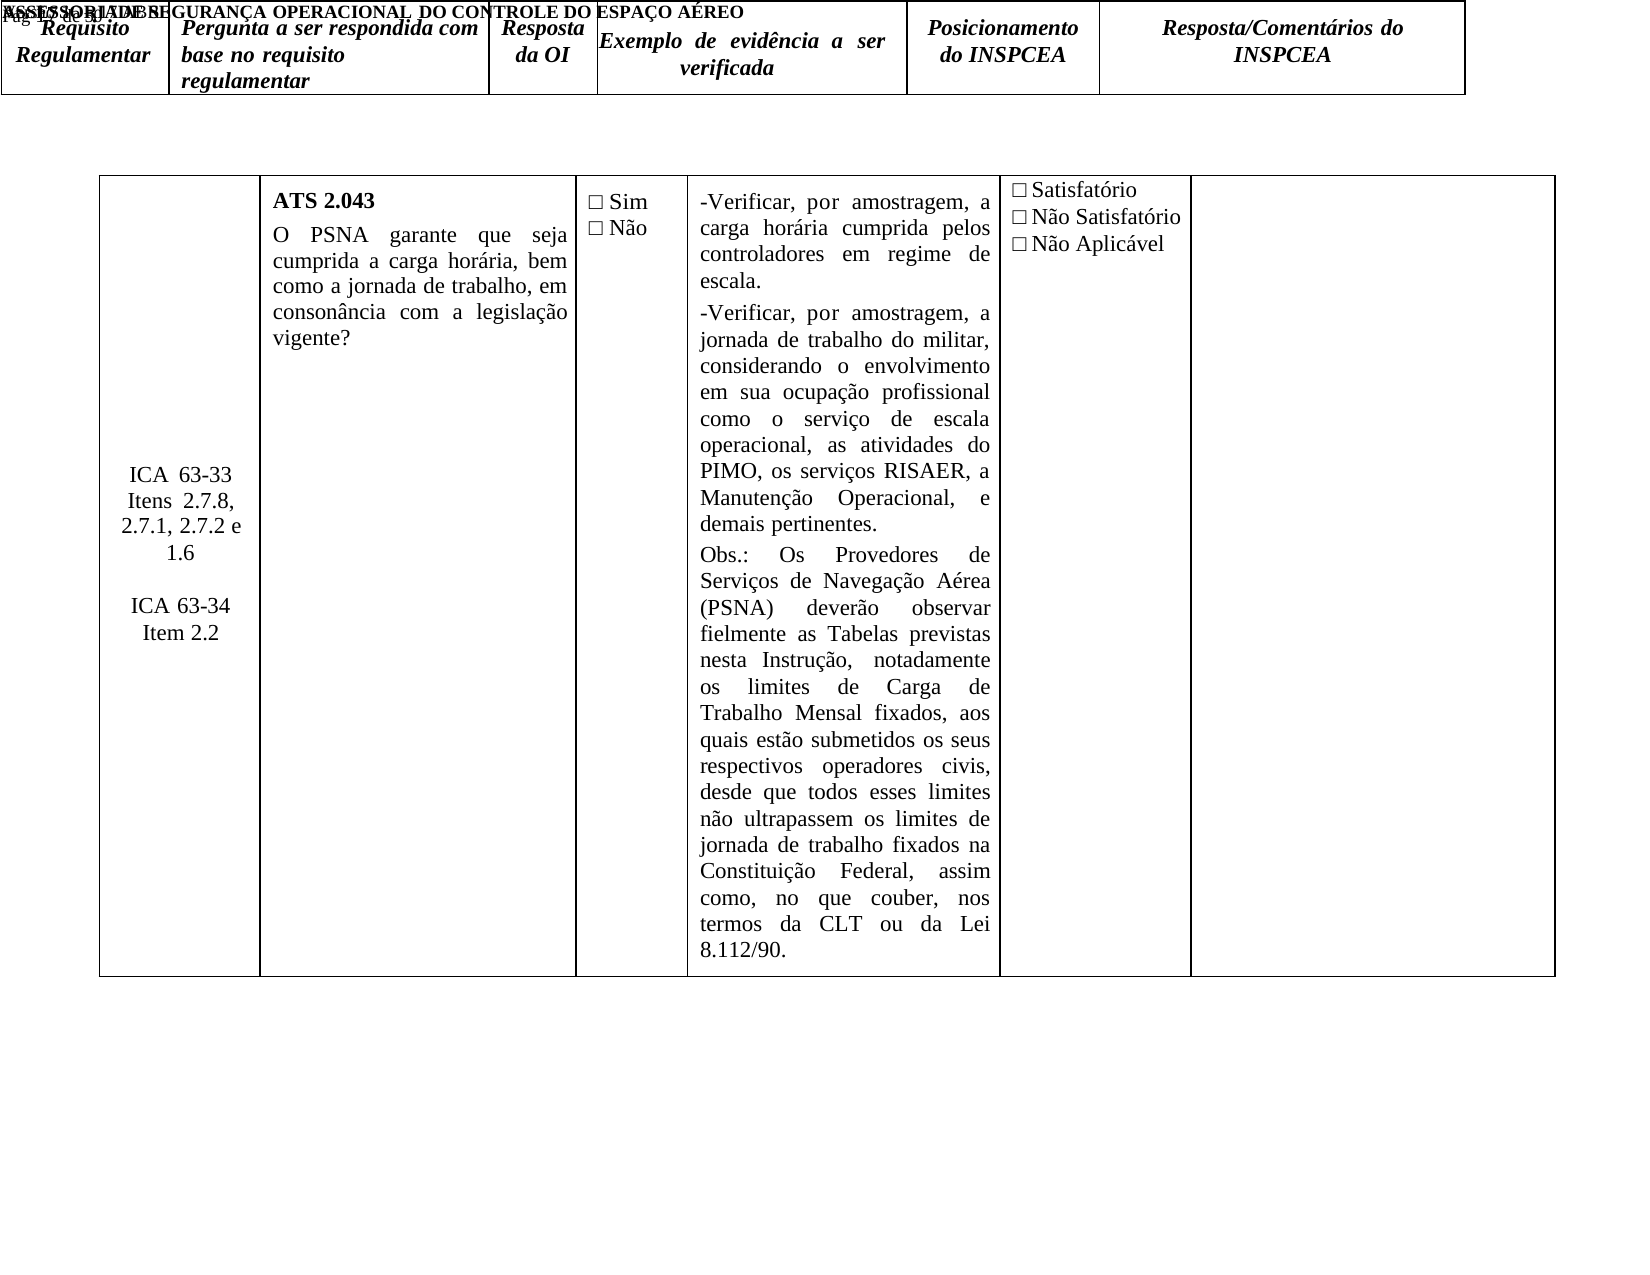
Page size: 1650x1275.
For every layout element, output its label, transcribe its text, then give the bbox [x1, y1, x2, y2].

table_header Sim Não [577, 176, 687, 976]
table_header ATS 2.043 O PSNA garante que seja cumprida a carga horária, bem como a jornada de trabalho, em consonância com a legislação vigente? [261, 176, 575, 976]
table_header -Verificar, por amostragem, a carga horária cumprida pelos controladores em regime de escala. -Verificar, por amostragem, a jornada de trabalho do militar, considerando o envolvimento em sua ocupação profissional como o serviço de escala operacional, as atividades do PIMO, os serviços RISAER, a Manutenção Operacional, e demais pertinentes. Obs.: Os Provedores de Serviços de Navegação Aérea (PSNA) deverão observar fielmente as Tabelas previstas nesta Instrução, notadamente os limites de Carga de Trabalho Mensal fixados, aos quais estão submetidos os seus respectivos operadores civis, desde que todos esses limites não ultrapassem os limites de jornada de trabalho fixados na Constituição Federal, assim como, no que couber, nos termos da CLT ou da Lei 8.112/90. [688, 176, 999, 976]
table_header [1192, 176, 1554, 976]
table_header Satisfatório Não Satisfatório Não Aplicável [1001, 176, 1190, 976]
table_header ICA 63-33 Itens 2.7.8, 2.7.1, 2.7.2 e 1.6 ICA 63-34 Item 2.2 [100, 176, 259, 976]
